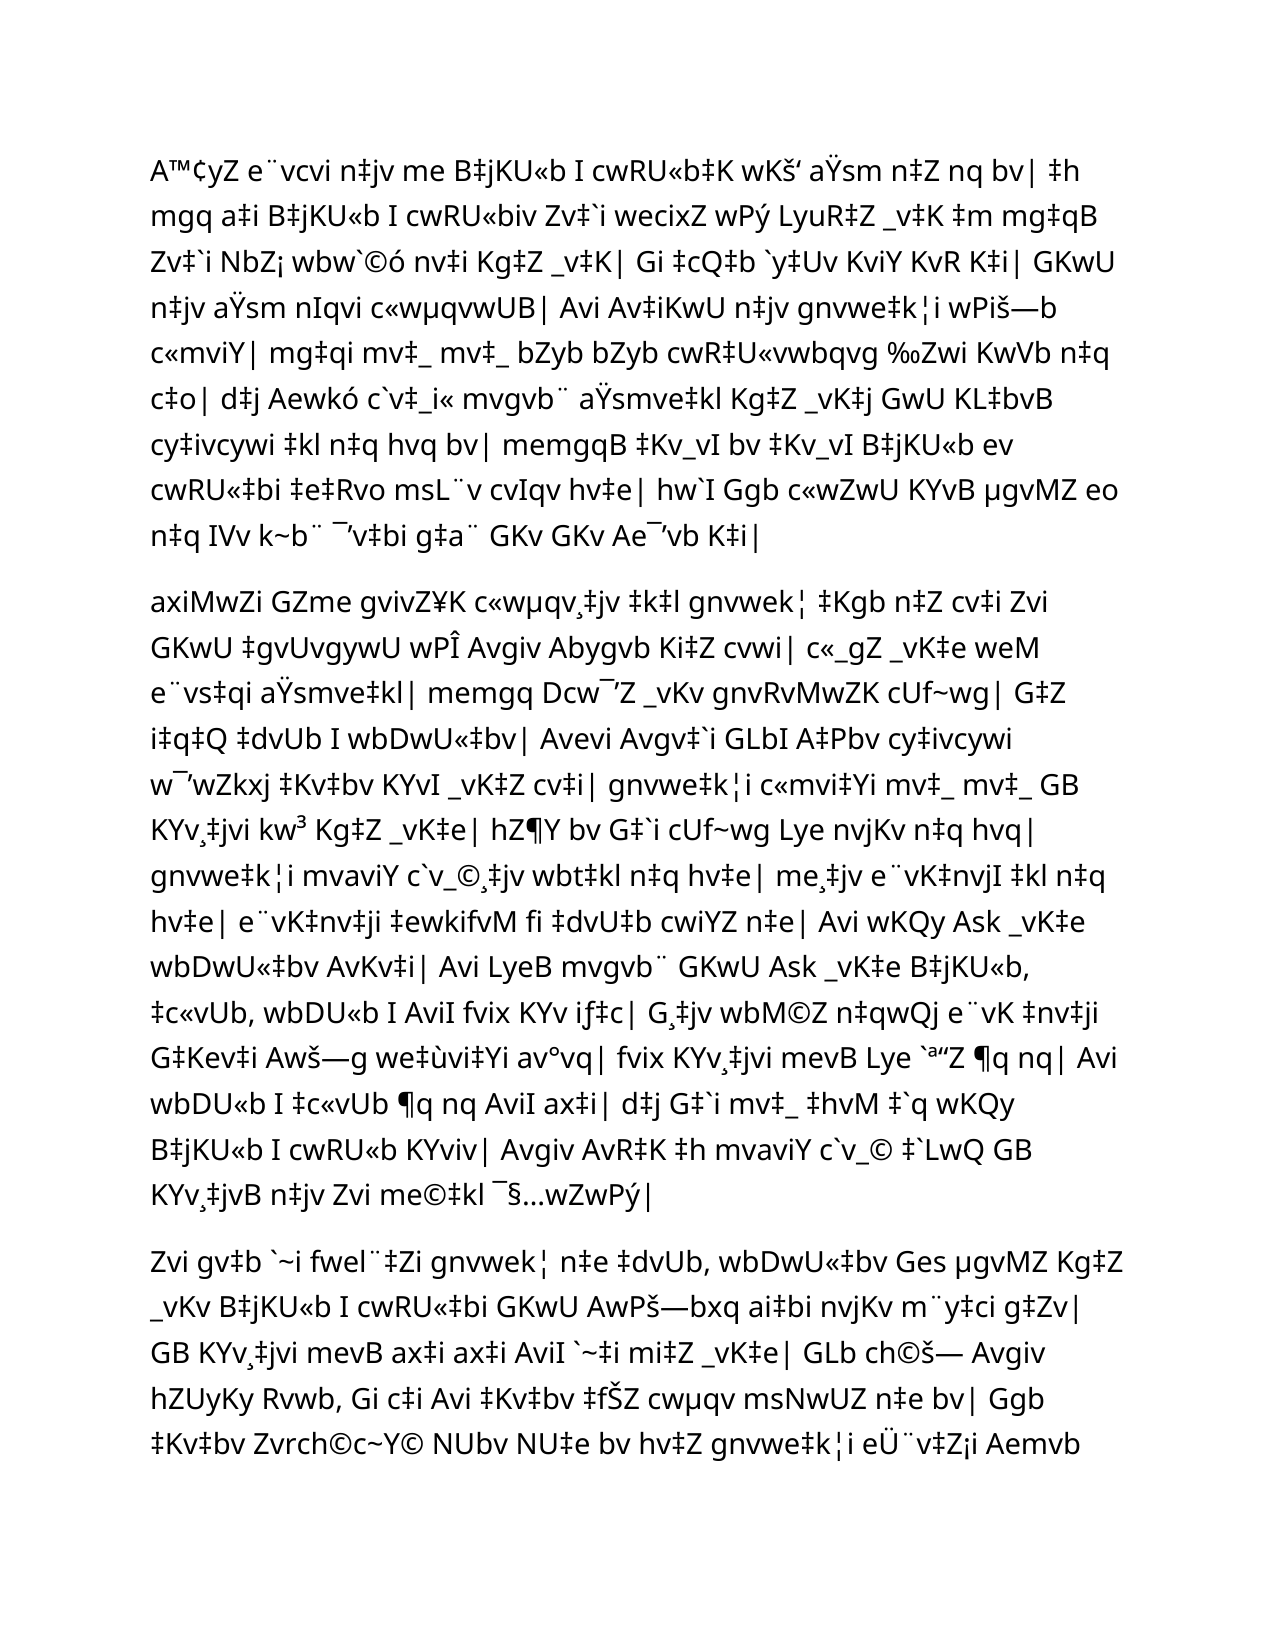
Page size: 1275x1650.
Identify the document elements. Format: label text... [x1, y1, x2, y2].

text axiMwZi GZme gvivZ¥K c«wµqv¸‡jv ‡k‡l gnvwek¦ ‡Kgb n‡Z cv‡i Zvi GKwU ‡gvUvgywU wPÎ Avgiv Abygvb Ki‡Z cvwi| c«_gZ _vK‡e weM e¨vs‡qi aŸsmve‡kl| memgq Dcw¯’Z _vKv gnvRvMwZK cUf~wg| G‡Z i‡q‡Q ‡dvUb I wbDwU«‡bv| Avevi Avgv‡`i GLbI A‡Pbv cy‡ivcywi w¯’wZkxj ‡Kv‡bv KYvI _vK‡Z cv‡i| gnvwe‡k¦i c«mvi‡Yi mv‡_ mv‡_ GB KYv¸‡jvi kw³ Kg‡Z _vK‡e| hZ¶Y bv G‡`i cUf~wg Lye nvjKv n‡q hvq| gnvwe‡k¦i mvaviY c`v_©¸‡jv wbt‡kl n‡q hv‡e| me¸‡jv e­¨vK‡nvjI ‡kl n‡q hv‡e| e­¨vK‡nv‡ji ‡ewkifvM fi ‡dvU‡b cwiYZ n‡e| Avi wKQy Ask _vK‡e wbDwU«‡bv AvKv‡i| Avi LyeB mvgvb¨ GKwU Ask _vK‡e B‡jKU«b, ‡c«vUb, wbDU«b I AviI fvix KYv iƒ‡c| G¸‡jv wbM©Z n‡qwQj e­¨vK ‡nv‡ji G‡Kev‡i Awš—g we‡ùvi‡Yi av°vq| fvix KYv¸‡jvi mevB Lye `ª“Z ¶q nq| Avi wbDU«b I ‡c«vUb ¶q nq AviI ax‡i| d‡j G‡`i mv‡_ ‡hvM ‡`q wKQy B‡jKU«b I cwRU«b KYviv| Avgiv AvR‡K ‡h mvaviY c`v_© ‡`LwQ GB KYv¸‡jvB n‡jv Zvi me©‡kl ¯§…wZwPý| [150, 581, 1125, 1214]
text A™¢yZ e¨vcvi n‡jv me B‡jKU«b I cwRU«b‡K wKš‘ aŸsm n‡Z nq bv| ‡h mgq a‡i B‡jKU«b I cwRU«biv Zv‡`i wecixZ wPý LyuR‡Z _v‡K ‡m mg‡qB Zv‡`i NbZ¡ wbw`©ó nv‡i Kg‡Z _v‡K| Gi ‡cQ‡b `y‡Uv KviY KvR K‡i| GKwU n‡jv aŸsm nIqvi c«wµqvwUB| Avi Av‡iKwU n‡jv gnvwe‡k¦i wPiš—b c«mviY| mg‡qi mv‡_ mv‡_ bZyb bZyb cwR‡U«vwbqvg ‰Zwi KwVb n‡q c‡o| d‡j Aewkó c`v‡_i« mvgvb¨ aŸsmve‡kl Kg‡Z _vK‡j GwU KL‡bvB cy‡ivcywi ‡kl n‡q hvq bv| memgqB ‡Kv_vI bv ‡Kv_vI B‡jKU«b ev cwRU«‡bi ‡e‡Rvo msL¨v cvIqv hv‡e| hw`I Ggb c«wZwU KYvB µgvMZ eo n‡q IVv k~b¨ ¯’v‡bi g‡a¨ GKv GKv Ae¯’vb K‡i| [150, 150, 1125, 555]
